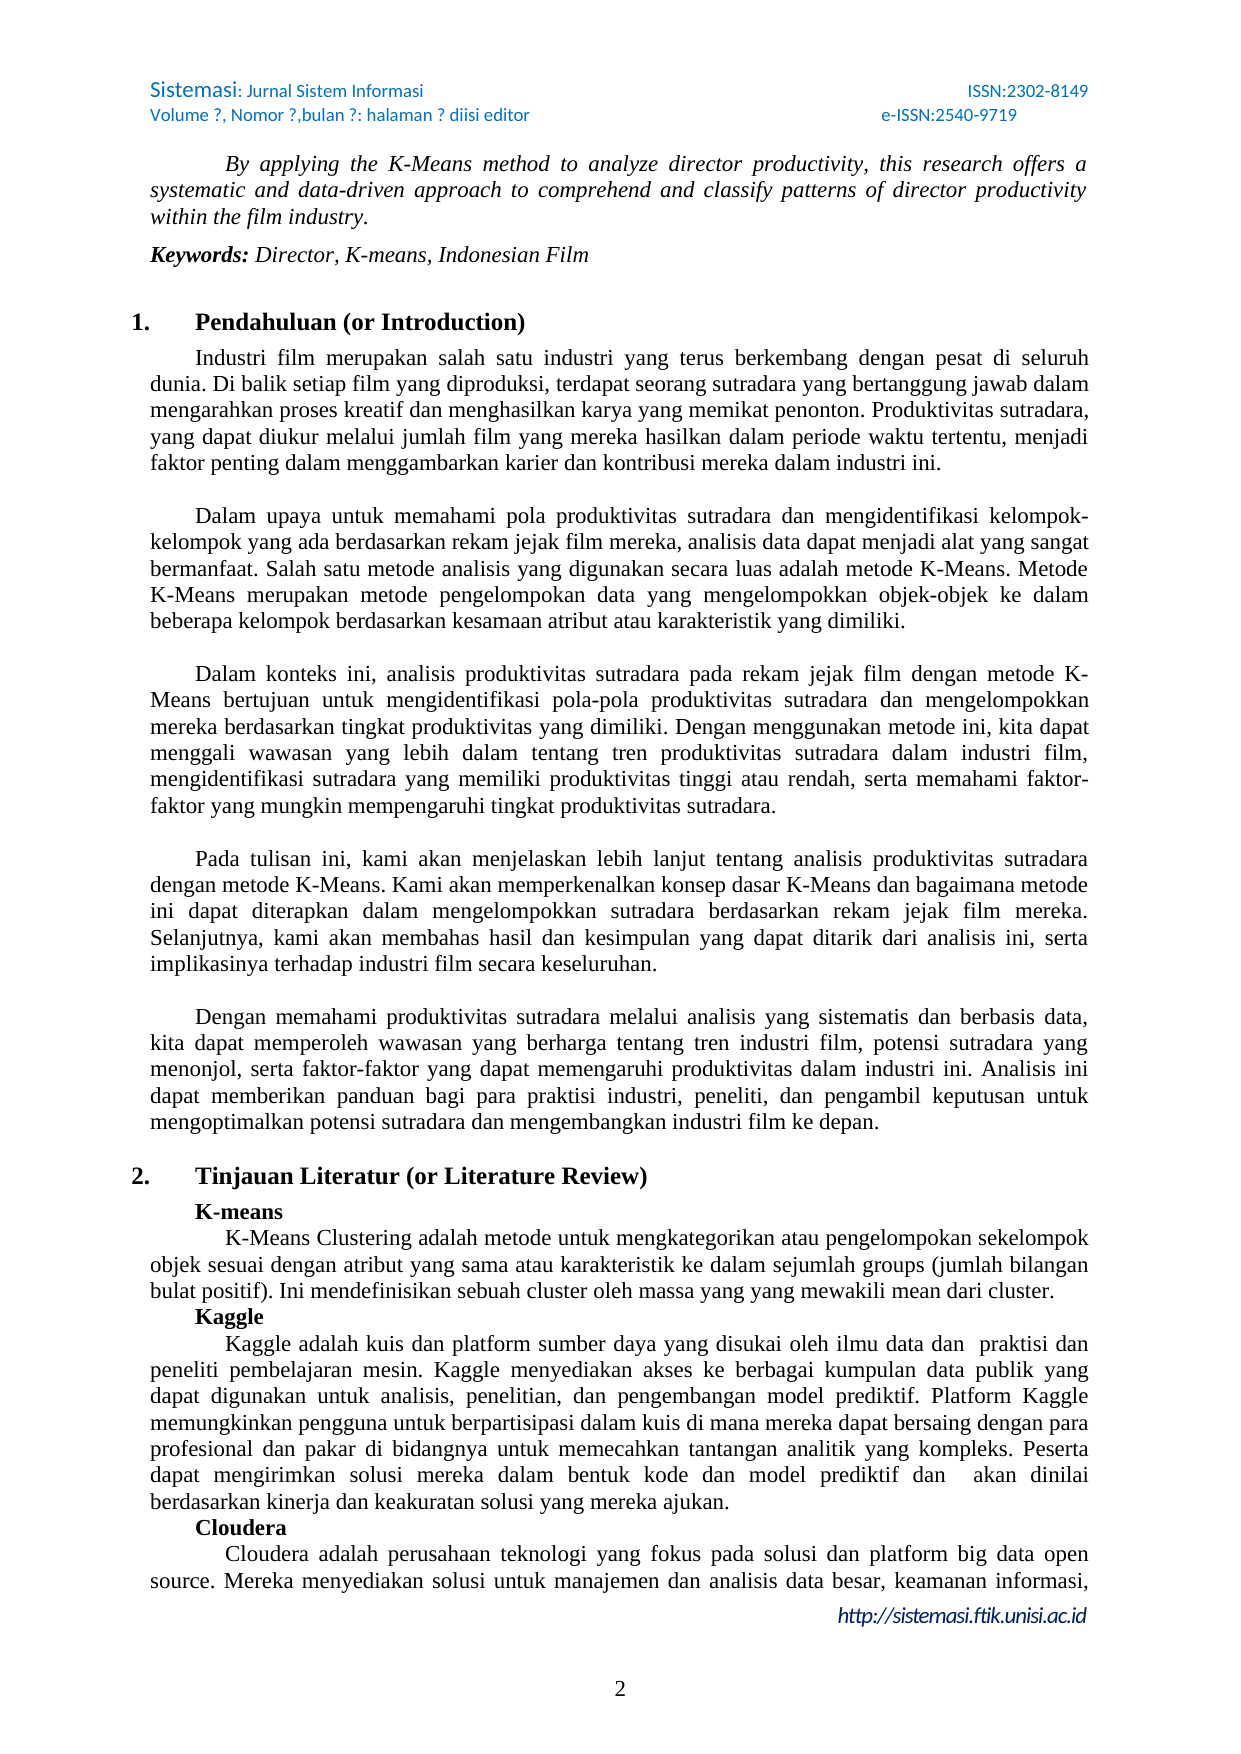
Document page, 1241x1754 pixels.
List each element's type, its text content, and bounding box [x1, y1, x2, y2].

subtitle Pendahuluan (or Introduction) [150, 307, 1090, 336]
text K-Means Clustering adalah metode untuk mengkategorikan atau pengelompokan sekelompok objek sesuai dengan atribut yang sama atau karakteristik ke dalam sejumlah groups (jumlah bilangan bulat positif). Ini mendefinisikan sebuah cluster oleh massa yang yang mewakili mean dari cluster. [150, 1224, 1090, 1303]
text Industri film merupakan salah satu industri yang terus berkembang dengan pesat di seluruh dunia. Di balik setiap film yang diproduksi, terdapat seorang sutradara yang bertanggung jawab dalam mengarahkan proses kreatif dan menghasilkan karya yang memikat penonton. Produktivitas sutradara, yang dapat diukur melalui jumlah film yang mereka hasilkan dalam periode waktu tertentu, menjadi faktor penting dalam menggambarkan karier dan kontribusi mereka dalam industri ini. [150, 344, 1090, 476]
text K-means [195, 1198, 1090, 1224]
text Keywords: Director, K-means, Indonesian Film [150, 242, 1090, 268]
text Pada tulisan ini, kami akan menjelaskan lebih lanjut tentang analisis produktivitas sutradara dengan metode K-Means. Kami akan memperkenalkan konsep dasar K-Means dan bagaimana metode ini dapat diterapkan dalam mengelompokkan sutradara berdasarkan rekam jejak film mereka. Selanjutnya, kami akan membahas hasil dan kesimpulan yang dapat ditarik dari analisis ini, serta implikasinya terhadap industri film secara keseluruhan. [150, 844, 1090, 976]
text Dalam konteks ini, analisis produktivitas sutradara pada rekam jejak film dengan metode K-Means bertujuan untuk mengidentifikasi pola-pola produktivitas sutradara dan mengelompokkan mereka berdasarkan tingkat produktivitas yang dimiliki. Dengan menggunakan metode ini, kita dapat menggali wawasan yang lebih dalam tentang tren produktivitas sutradara dalam industri film, mengidentifikasi sutradara yang memiliki produktivitas tinggi atau rendah, serta memahami faktor-faktor yang mungkin mempengaruhi tingkat produktivitas sutradara. [150, 660, 1090, 818]
text Dalam upaya untuk memahami pola produktivitas sutradara dan mengidentifikasi kelompok-kelompok yang ada berdasarkan rekam jejak film mereka, analisis data dapat menjadi alat yang sangat bermanfaat. Salah satu metode analisis yang digunakan secara luas adalah metode K-Means. Metode K-Means merupakan metode pengelompokan data yang mengelompokkan objek-objek ke dalam beberapa kelompok berdasarkan kesamaan atribut atau karakteristik yang dimiliki. [150, 502, 1090, 634]
text Kaggle [195, 1303, 1090, 1330]
text Dengan memahami produktivitas sutradara melalui analisis yang sistematis dan berbasis data, kita dapat memperoleh wawasan yang berharga tentang tren industri film, potensi sutradara yang menonjol, serta faktor-faktor yang dapat memengaruhi produktivitas dalam industri ini. Analisis ini dapat memberikan panduan bagi para praktisi industri, peneliti, dan pengambil keputusan untuk mengoptimalkan potensi sutradara dan mengembangkan industri film ke depan. [150, 1003, 1090, 1134]
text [150, 1541, 1090, 1593]
text By applying the K-Means method to analyze director productivity, this research offers a systematic and data-driven approach to comprehend and classify patterns of director productivity within the film industry. [150, 150, 1090, 229]
subtitle Tinjauan Literatur (or Literature Review) [150, 1161, 1090, 1189]
text Cloudera [195, 1514, 1090, 1541]
text Kaggle adalah kuis dan platform sumber daya yang disukai oleh ilmu data dan praktisi dan peneliti pembelajaran mesin. Kaggle menyediakan akses ke berbagai kumpulan data publik yang dapat digunakan untuk analisis, penelitian, dan pengembangan model prediktif. Platform Kaggle memungkinkan pengguna untuk berpartisipasi dalam kuis di mana mereka dapat bersaing dengan para profesional dan pakar di bidangnya untuk memecahkan tantangan analitik yang kompleks. Peserta dapat mengirimkan solusi mereka dalam bentuk kode dan model prediktif dan akan dinilai berdasarkan kinerja dan keakuratan solusi yang mereka ajukan. [150, 1330, 1090, 1514]
